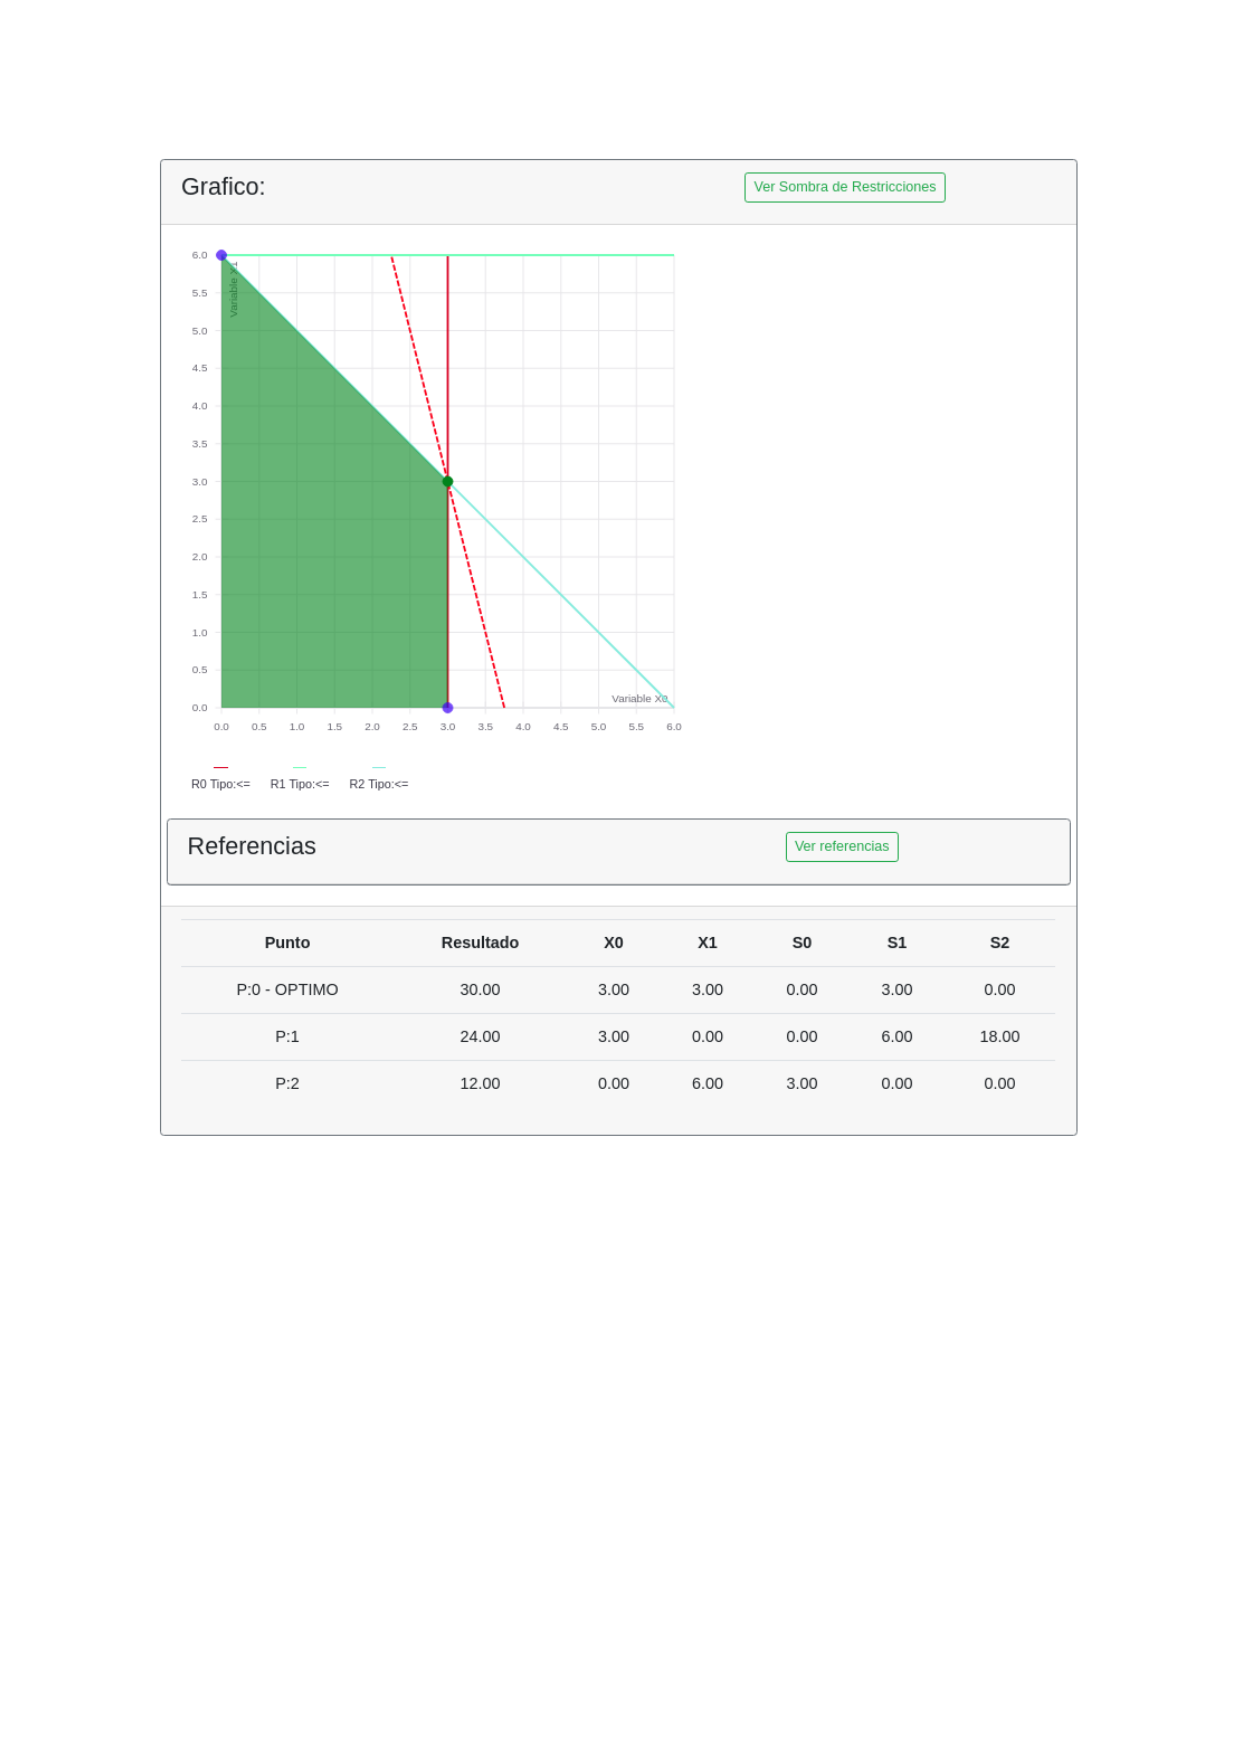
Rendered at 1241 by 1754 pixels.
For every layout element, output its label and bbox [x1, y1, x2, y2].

picture [150, 150, 1091, 1146]
